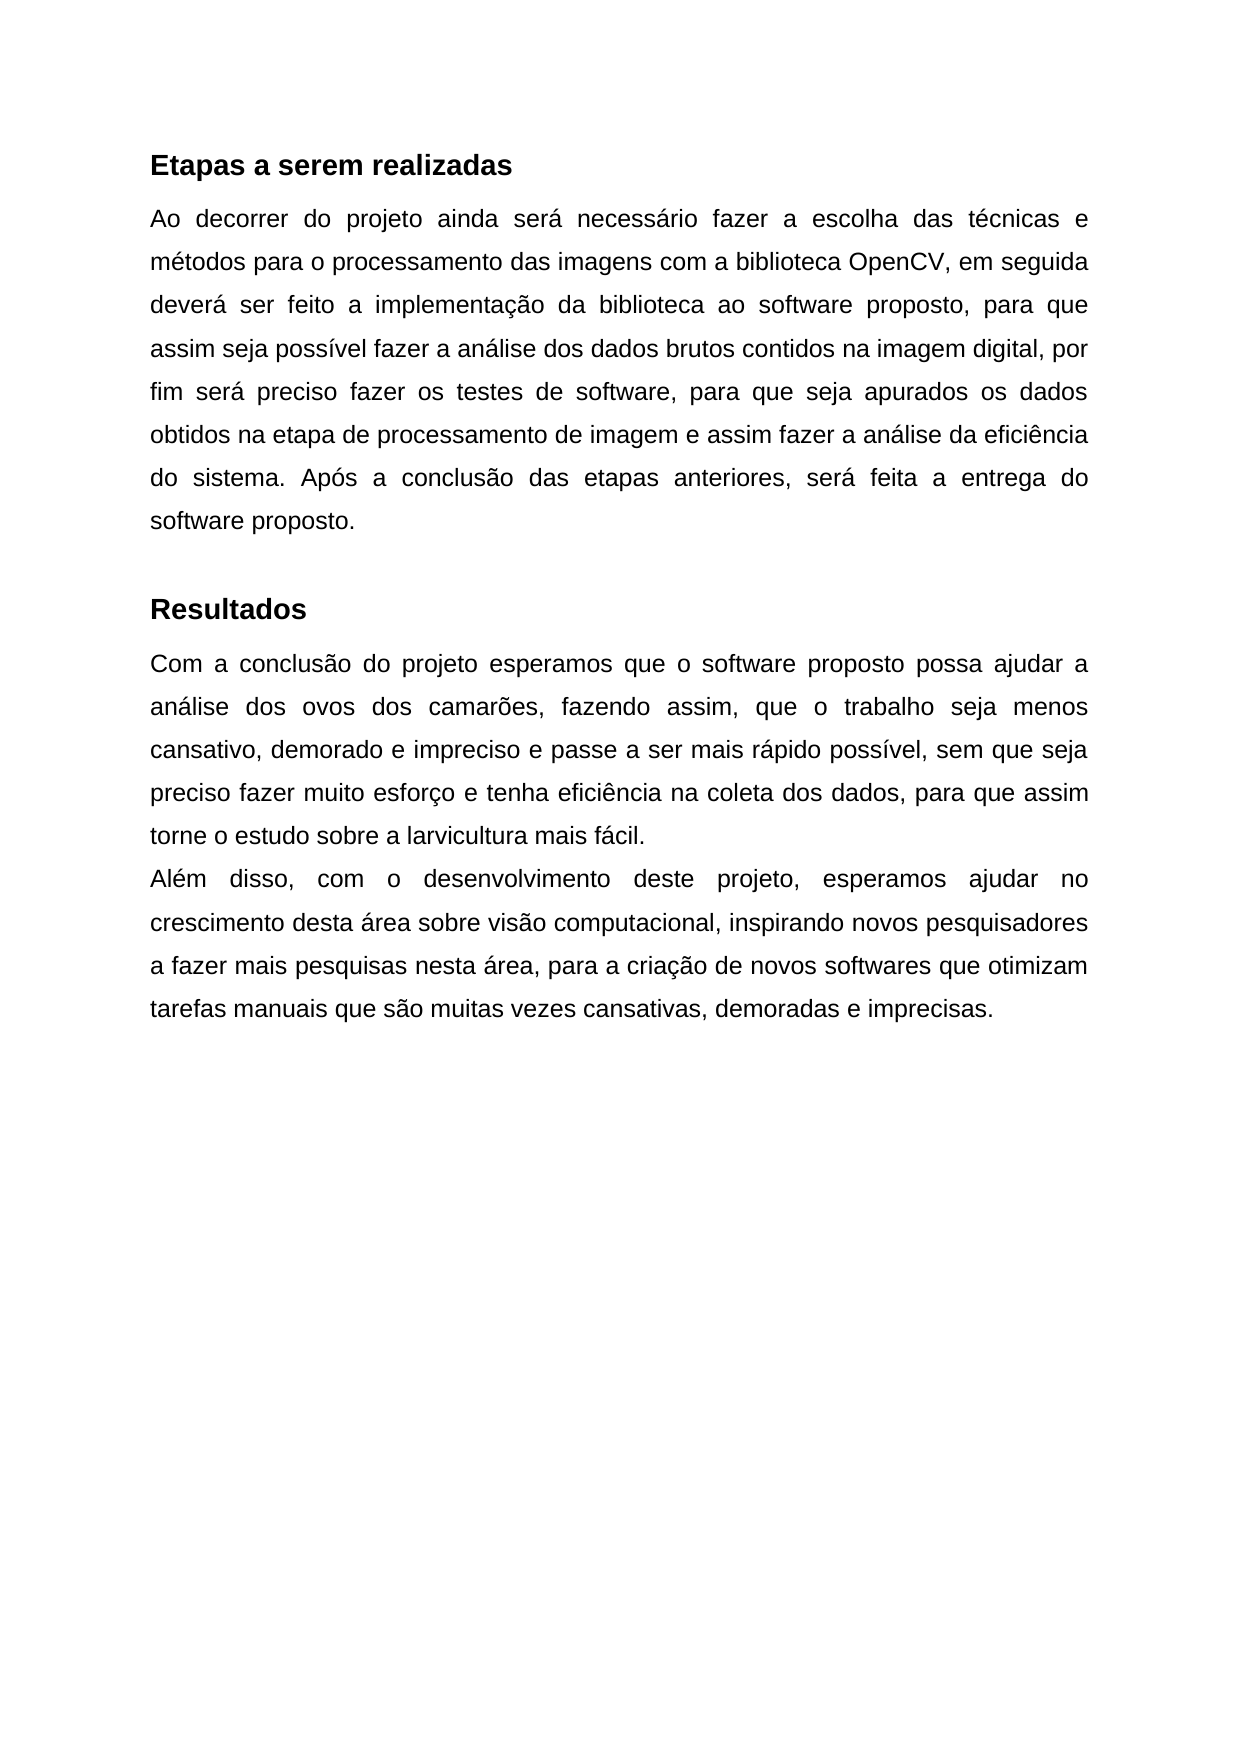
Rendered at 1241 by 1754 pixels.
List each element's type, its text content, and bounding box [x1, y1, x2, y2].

text Além disso, com o desenvolvimento deste projeto, esperamos ajudar no crescimento desta área sobre visão computacional, inspirando novos pesquisadores a fazer mais pesquisas nesta área, para a criação de novos softwares que otimizam tarefas manuais que são muitas vezes cansativas, demoradas e imprecisas. [150, 864, 1090, 1023]
title Etapas a serem realizadas [150, 148, 1090, 181]
text Ao decorrer do projeto ainda será necessário fazer a escolha das técnicas e métodos para o processamento das imagens com a biblioteca OpenCV, em seguida deverá ser feito a implementação da biblioteca ao software proposto, para que assim seja possível fazer a análise dos dados brutos contidos na imagem digital, por fim será preciso fazer os testes de software, para que seja apurados os dados obtidos na etapa de processamento de imagem e assim fazer a análise da eficiência do sistema. Após a conclusão das etapas anteriores, será feita a entrega do software proposto. [150, 204, 1090, 535]
title Resultados [150, 592, 1090, 626]
text Com a conclusão do projeto esperamos que o software proposto possa ajudar a análise dos ovos dos camarões, fazendo assim, que o trabalho seja menos cansativo, demorado e impreciso e passe a ser mais rápido possível, sem que seja preciso fazer muito esforço e tenha eficiência na coleta dos dados, para que assim torne o estudo sobre a larvicultura mais fácil. [150, 649, 1090, 850]
